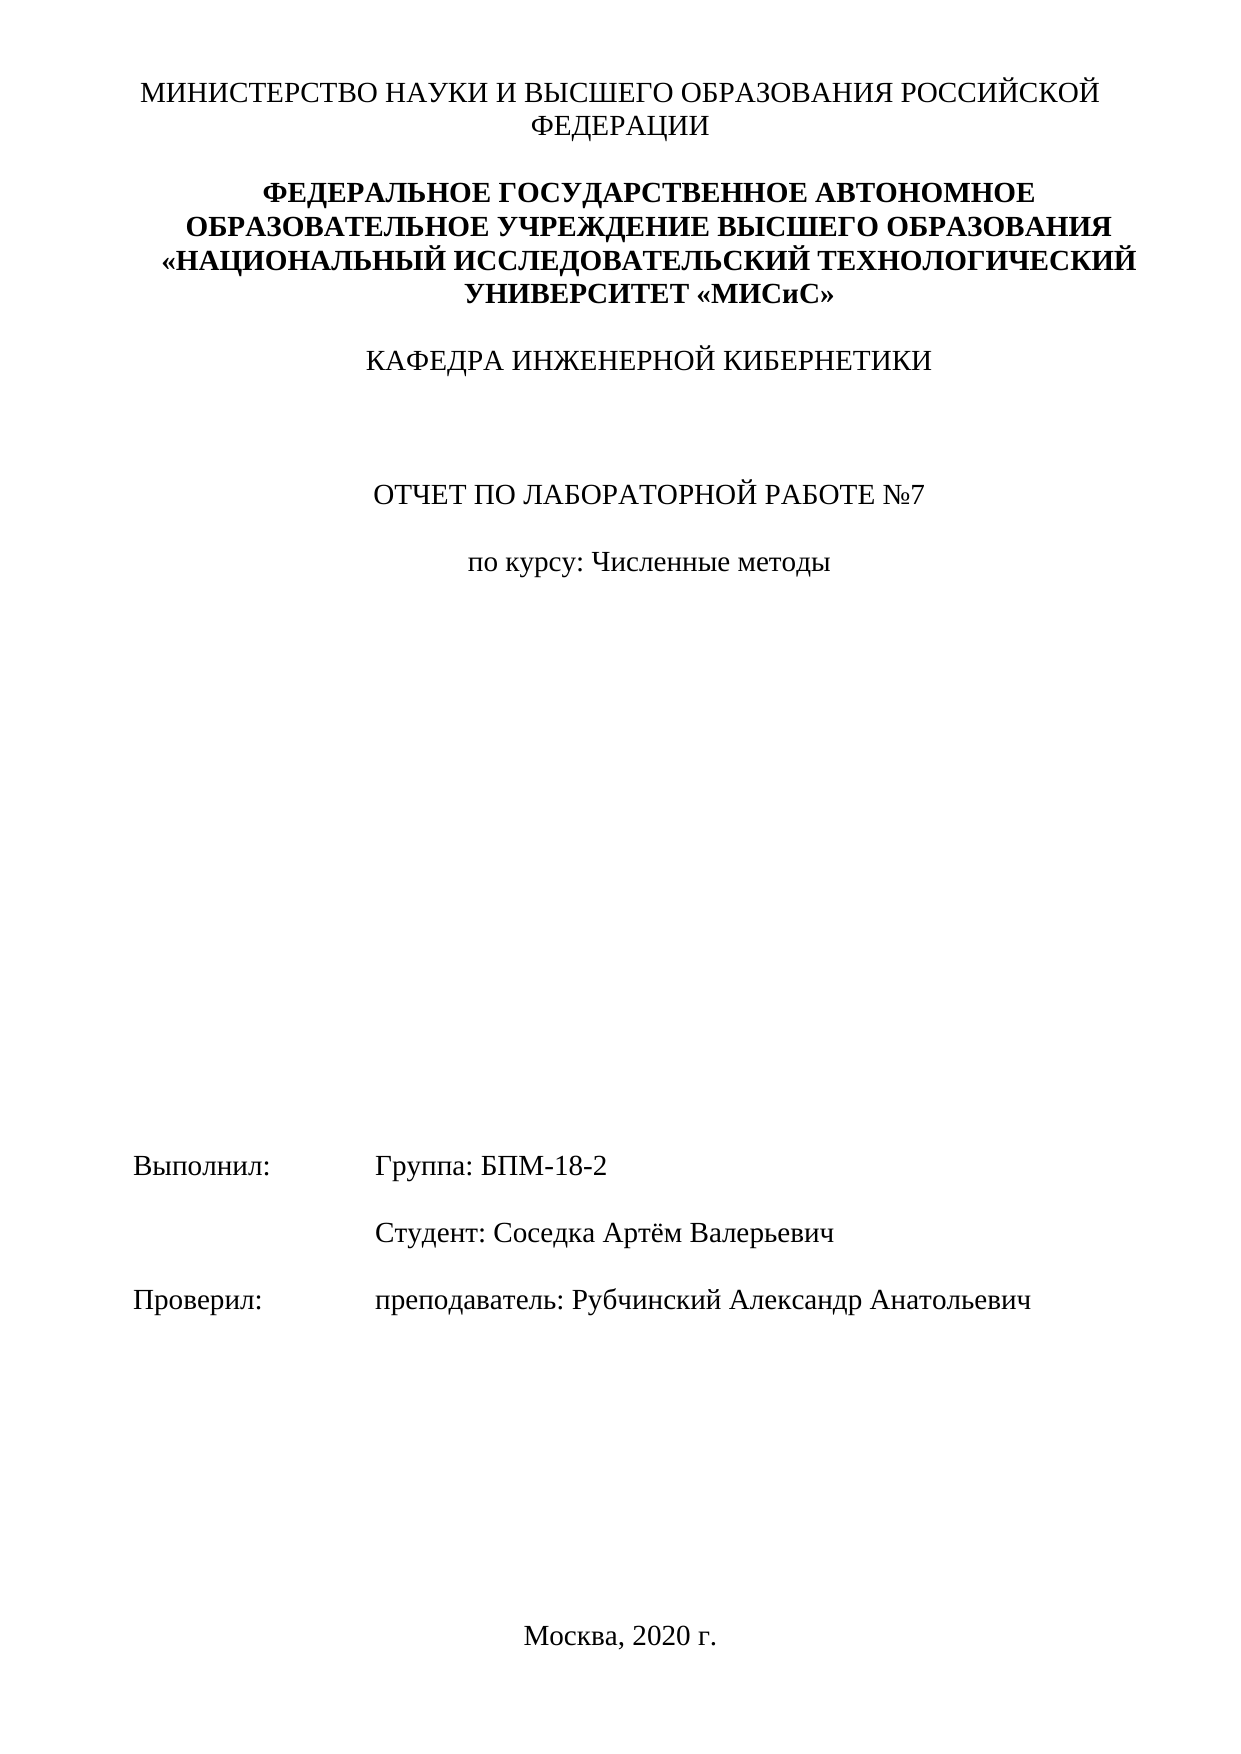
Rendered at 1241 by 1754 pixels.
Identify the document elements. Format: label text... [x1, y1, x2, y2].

text ФЕДЕРАЛЬНОЕ ГОСУДАРСТВЕННОЕ АВТОНОМНОЕ ОБРАЗОВАТЕЛЬНОЕ УЧРЕЖДЕНИЕ ВЫСШЕГО ОБРАЗОВАНИЯ [133, 176, 1165, 243]
text Проверил: преподаватель: Рубчинский Александр Анатольевич [133, 1282, 1165, 1316]
text Выполнил: Группа: БПМ-18-2 [133, 1148, 1165, 1182]
text КАФЕДРА ИНЖЕНЕРНОЙ КИБЕРНЕТИКИ [133, 343, 1165, 377]
text по курсу: Численные методы [133, 544, 1165, 578]
text Студент: Соседка Артём Валерьевич [133, 1215, 1165, 1249]
text «НАЦИОНАЛЬНЫЙ ИССЛЕДОВАТЕЛЬСКИЙ ТЕХНОЛОГИЧЕСКИЙ УНИВЕРСИТЕТ «МИСиС» [133, 243, 1165, 310]
text МИНИСТЕРСТВО НАУКИ И ВЫСШЕГО ОБРАЗОВАНИЯ РОССИЙСКОЙ ФЕДЕРАЦИИ [75, 75, 1165, 142]
text Москва, 2020 г. [75, 1618, 1165, 1651]
text ОТЧЕТ ПО ЛАБОРАТОРНОЙ РАБОТЕ №7 [133, 477, 1165, 511]
